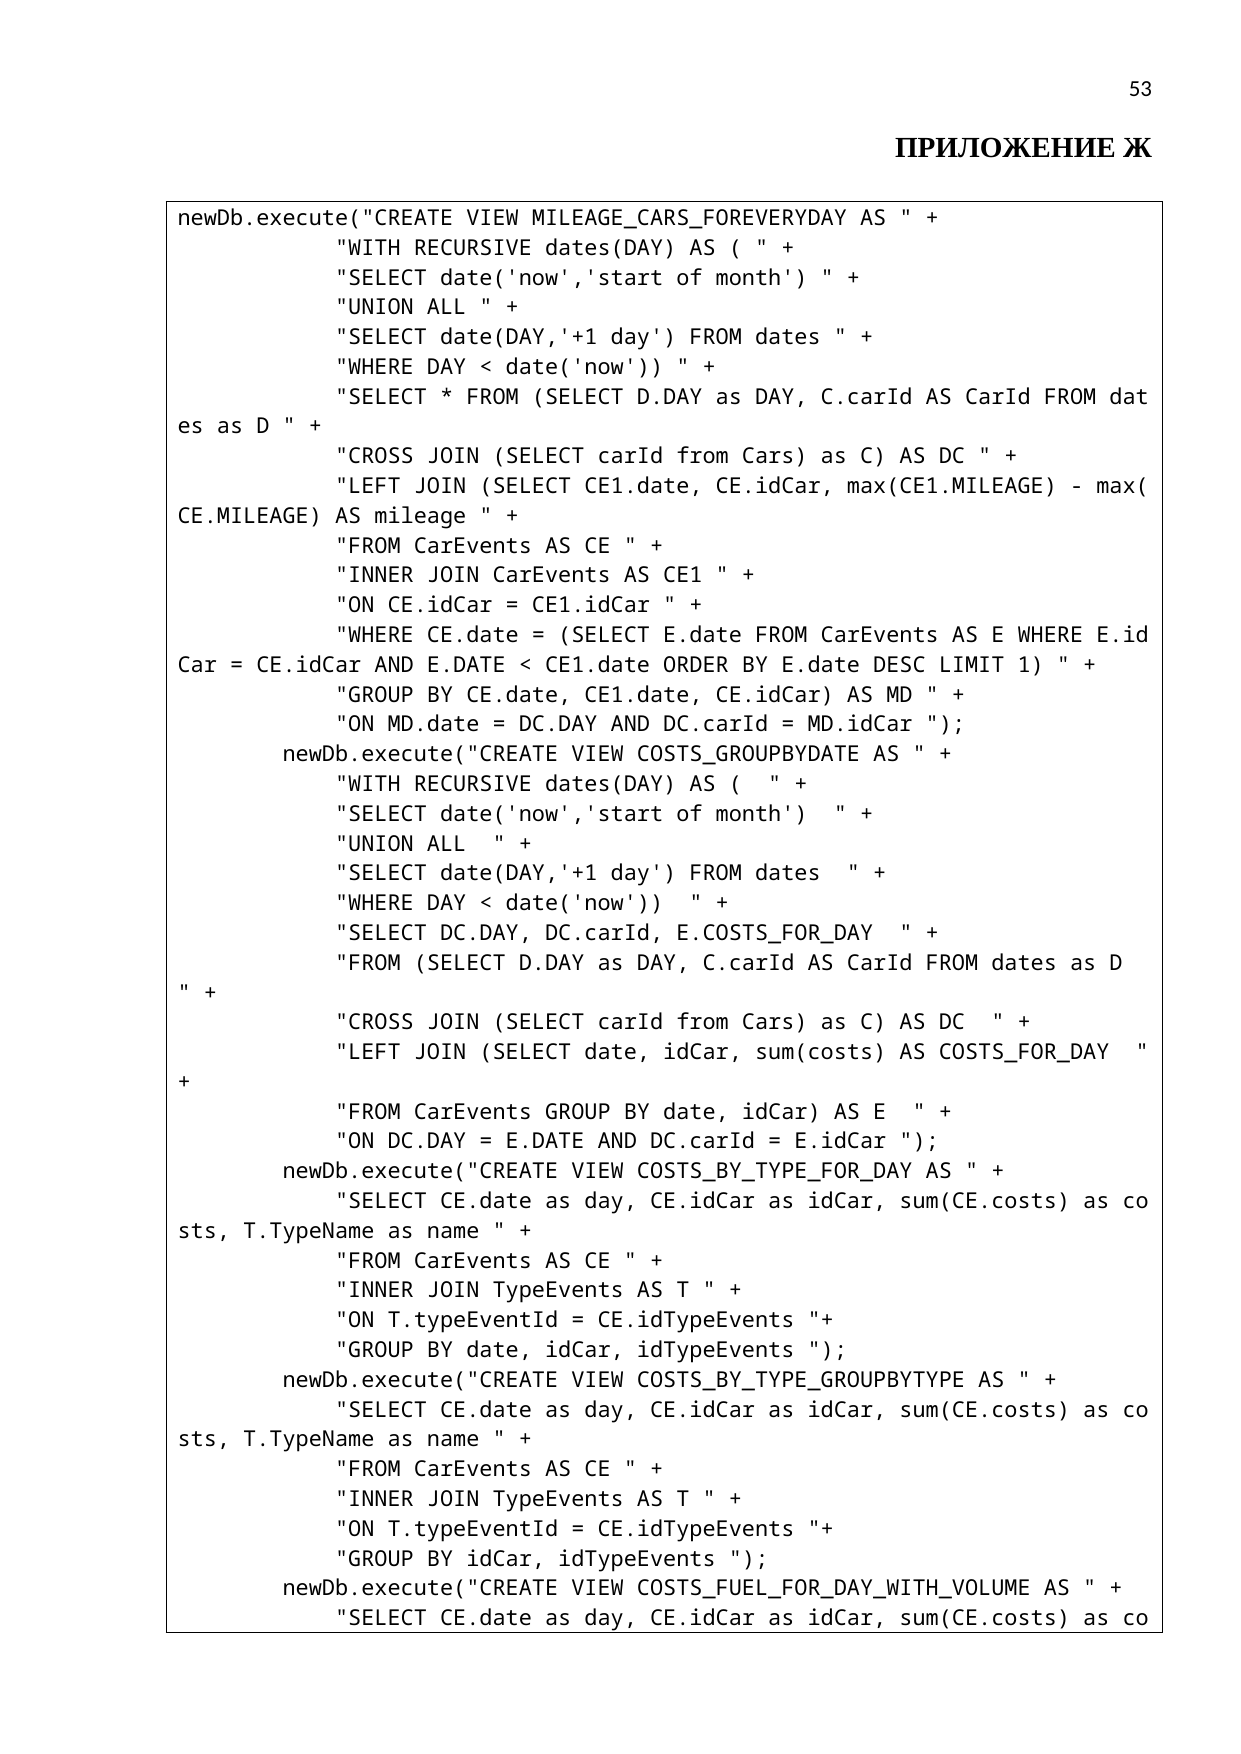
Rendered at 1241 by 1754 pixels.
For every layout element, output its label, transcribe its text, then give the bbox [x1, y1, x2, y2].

text ПРИЛОЖЕНИЕ Ж [177, 130, 1152, 163]
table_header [167, 202, 1162, 1632]
